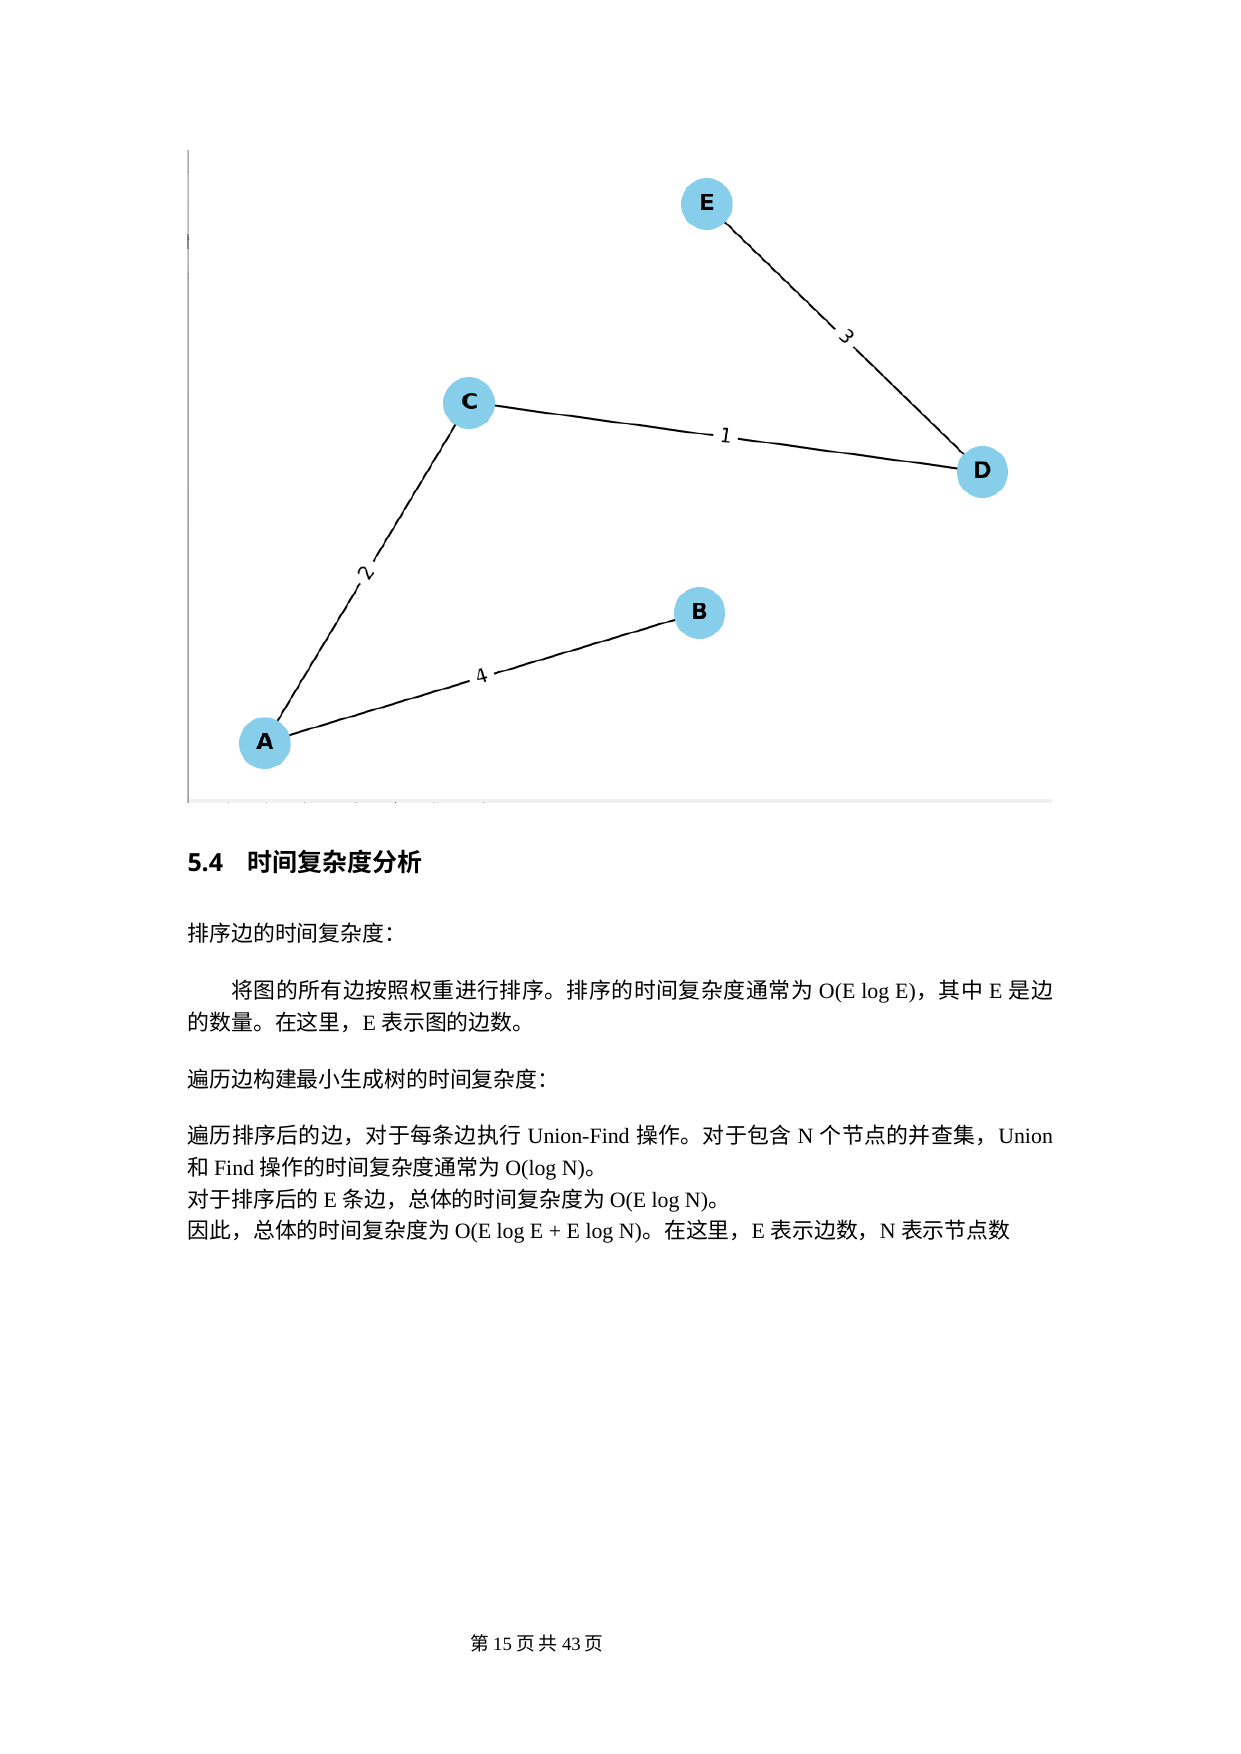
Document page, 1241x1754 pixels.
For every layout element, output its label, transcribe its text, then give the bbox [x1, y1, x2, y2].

text 将图的所有边按照权重进行排序。排序的时间复杂度通常为 O(E log E)，其中 E 是边的数量。在这里，E 表示图的边数。 [187, 973, 1053, 1036]
text 排序边的时间复杂度： [187, 916, 1053, 948]
text 遍历边构建最小生成树的时间复杂度： [187, 1062, 1053, 1093]
text 对于排序后的 E 条边，总体的时间复杂度为 O(E log N)。 [187, 1182, 1053, 1213]
subtitle 时间复杂度分析 [187, 842, 1053, 878]
text 因此，总体的时间复杂度为 O(E log E + E log N)。在这里，E 表示边数，N 表示节点数 [187, 1213, 1053, 1245]
picture [187, 150, 1053, 803]
text 遍历排序后的边，对于每条边执行 Union-Find 操作。对于包含 N 个节点的并查集，Union 和 Find 操作的时间复杂度通常为 O(log N)。 [187, 1118, 1053, 1182]
